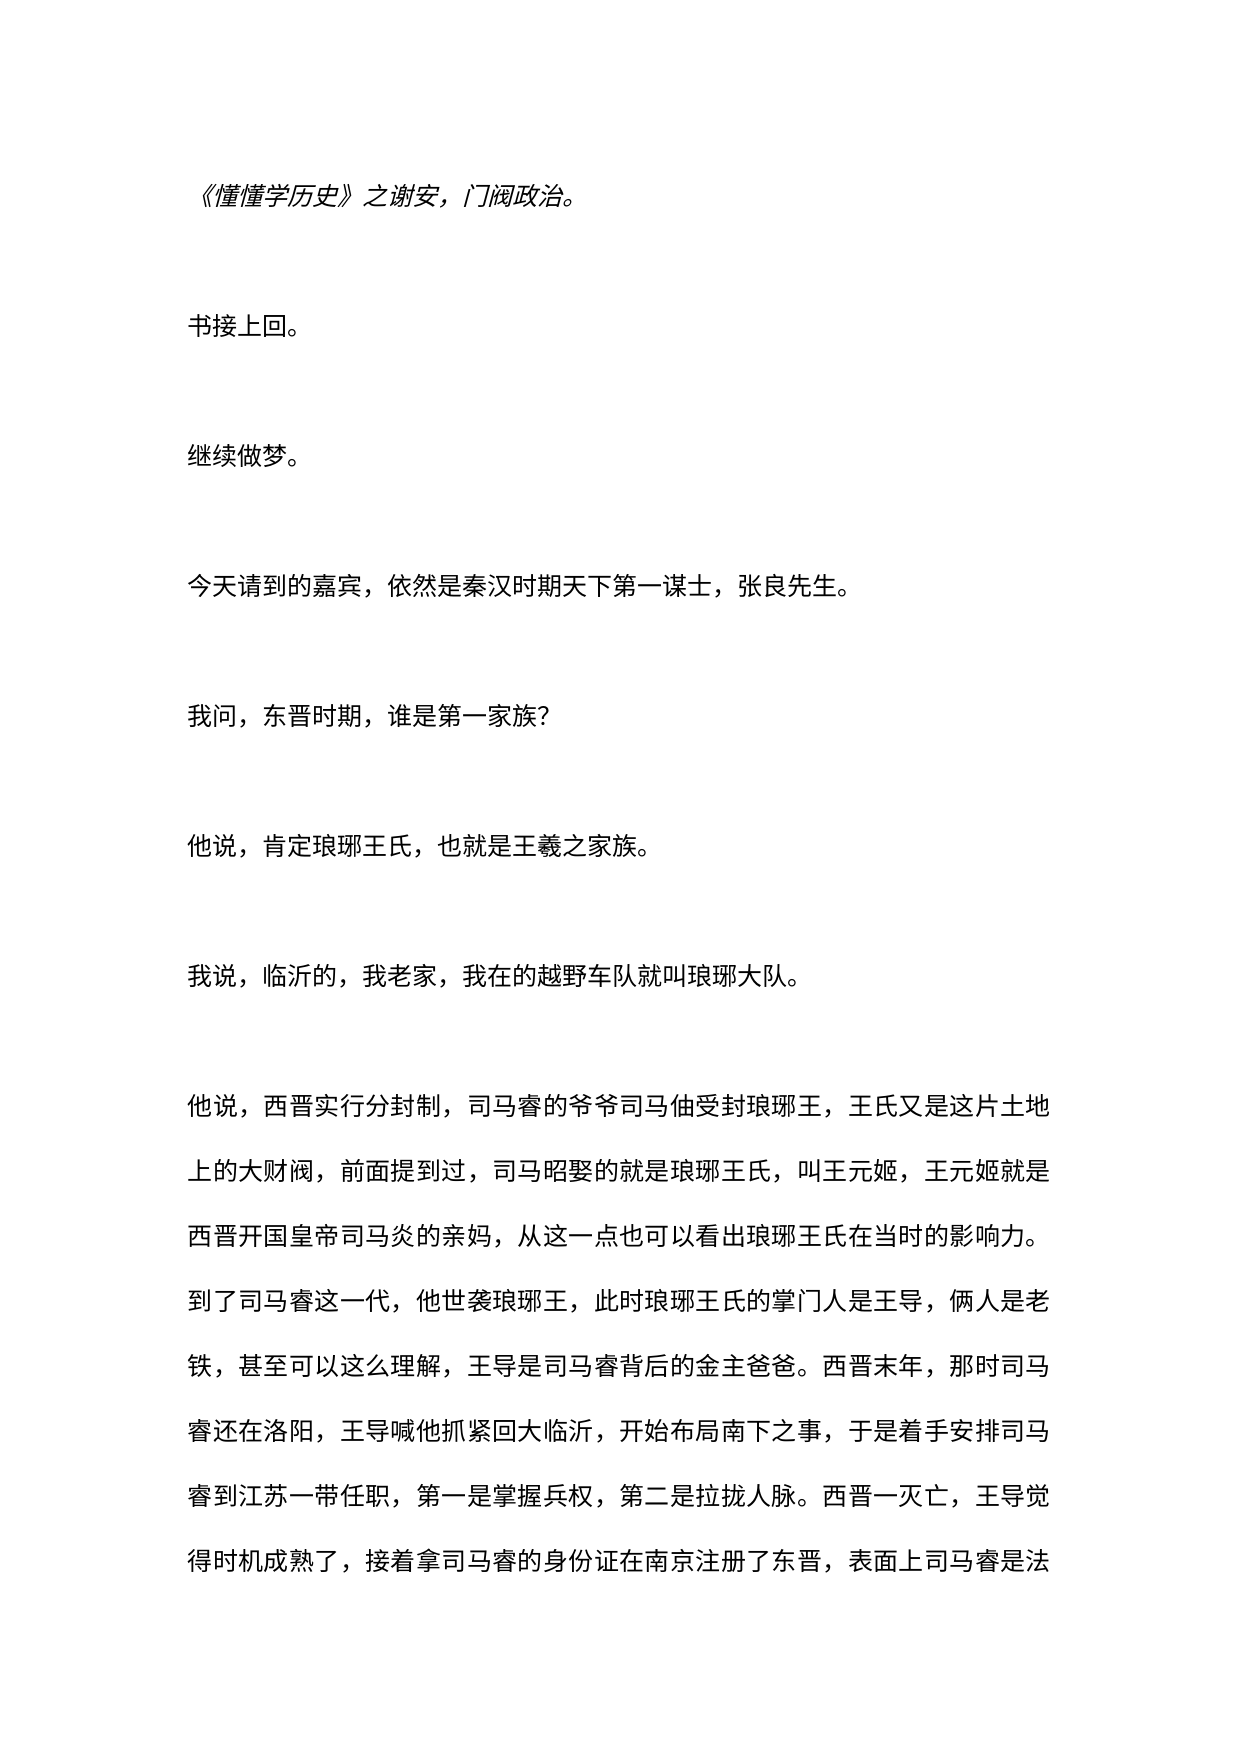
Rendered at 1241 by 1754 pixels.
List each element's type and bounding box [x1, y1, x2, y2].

text [187, 162, 1053, 1592]
